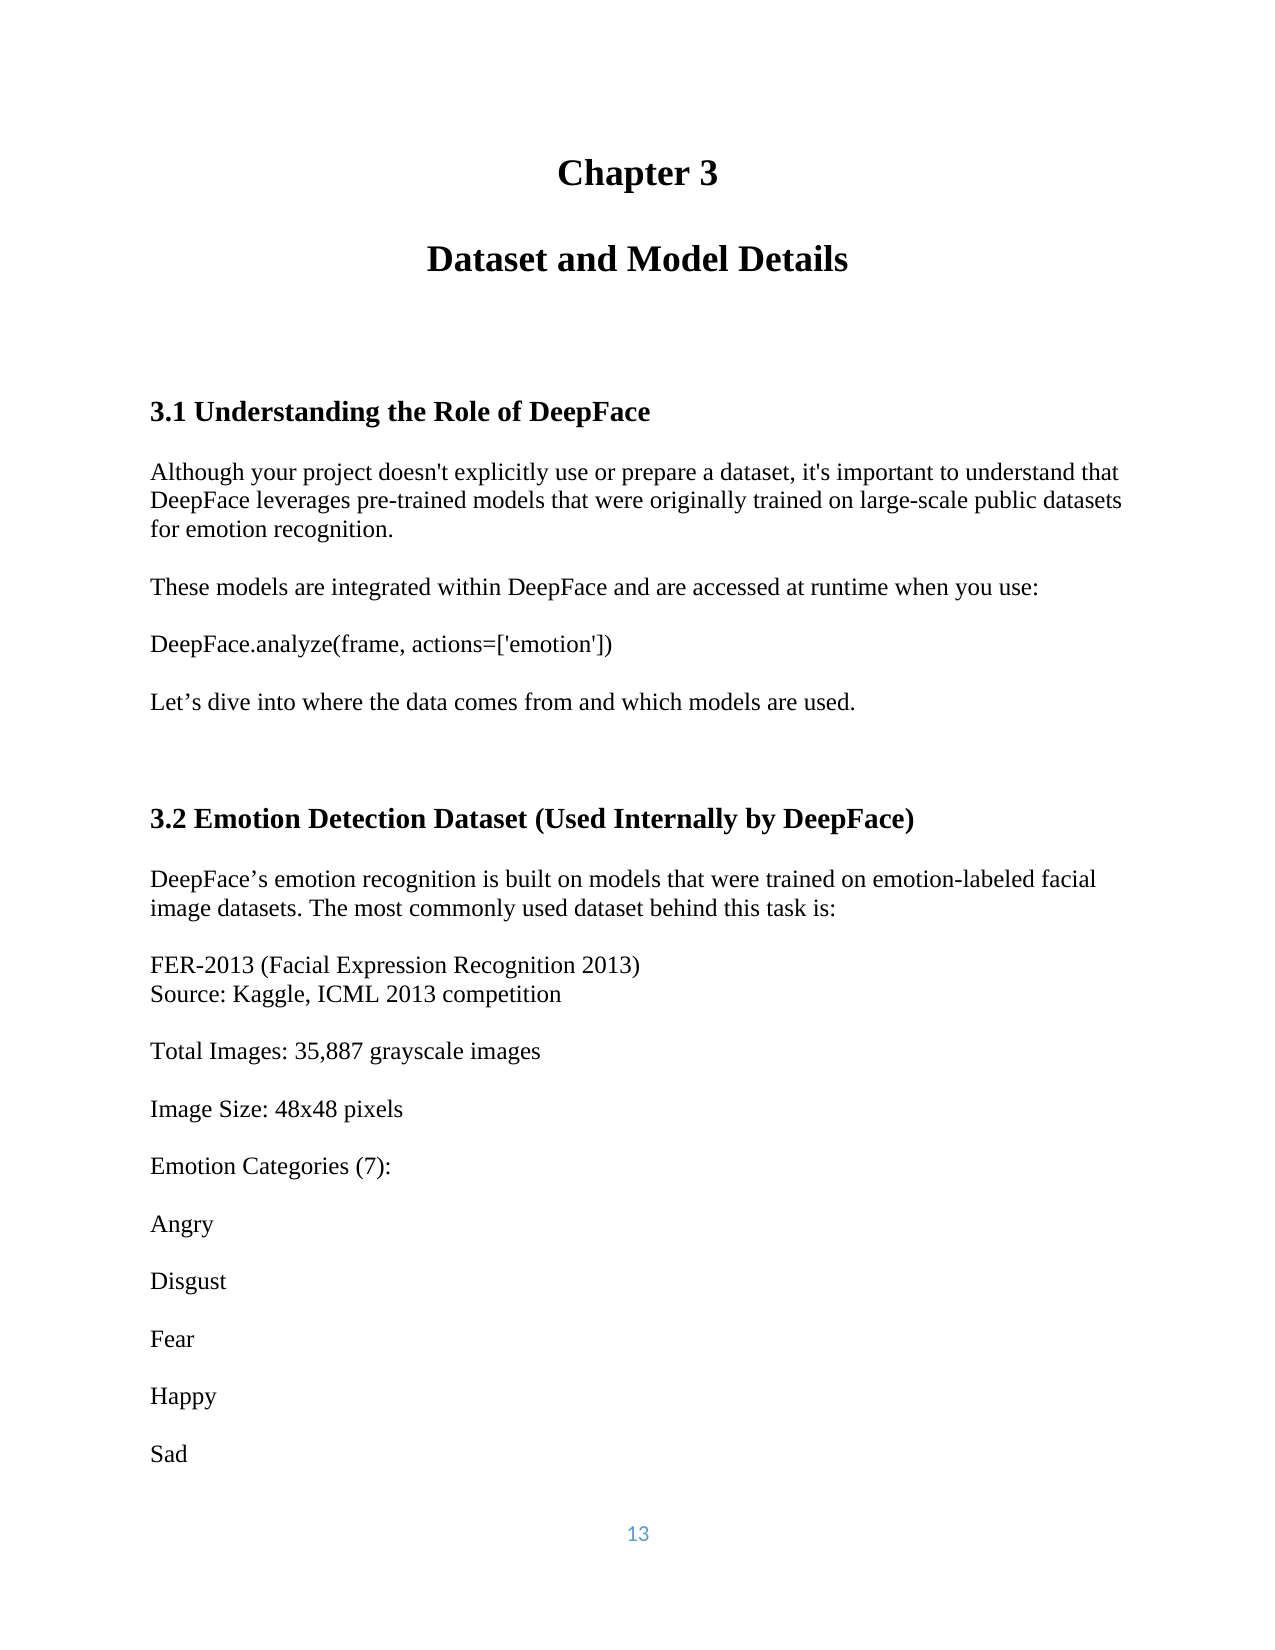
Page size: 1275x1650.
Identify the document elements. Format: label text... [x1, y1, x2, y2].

text Dataset and Model Details [150, 236, 1125, 279]
text 3.2 Emotion Detection Dataset (Used Internally by DeepFace) [150, 802, 1125, 835]
text Although your project doesn't explicitly use or prepare a dataset, it's important to understand that DeepFace leverages pre-trained models that were originally trained on large-scale public datasets for emotion recognition. [150, 457, 1125, 543]
text Happy [150, 1381, 1125, 1410]
text Image Size: 48x48 pixels [150, 1094, 1125, 1123]
text FER-2013 (Facial Expression Recognition 2013) [150, 950, 1125, 979]
text Source: Kaggle, ICML 2013 competition [150, 979, 1125, 1008]
text 3.1 Understanding the Role of DeepFace [150, 394, 1125, 428]
text Disgust [150, 1266, 1125, 1295]
text DeepFace’s emotion recognition is built on models that were trained on emotion-labeled facial image datasets. The most commonly used dataset behind this task is: [150, 864, 1125, 921]
text These models are integrated within DeepFace and are accessed at runtime when you use: [150, 572, 1125, 600]
text Sad [150, 1439, 1125, 1468]
text Let’s dive into where the data comes from and which models are used. [150, 687, 1125, 715]
text Total Images: 35,887 grayscale images [150, 1036, 1125, 1065]
text Fear [150, 1324, 1125, 1353]
text Angry [150, 1209, 1125, 1238]
text DeepFace.analyze(frame, actions=['emotion']) [150, 629, 1125, 658]
text Chapter 3 [150, 150, 1125, 193]
text Emotion Categories (7): [150, 1151, 1125, 1180]
